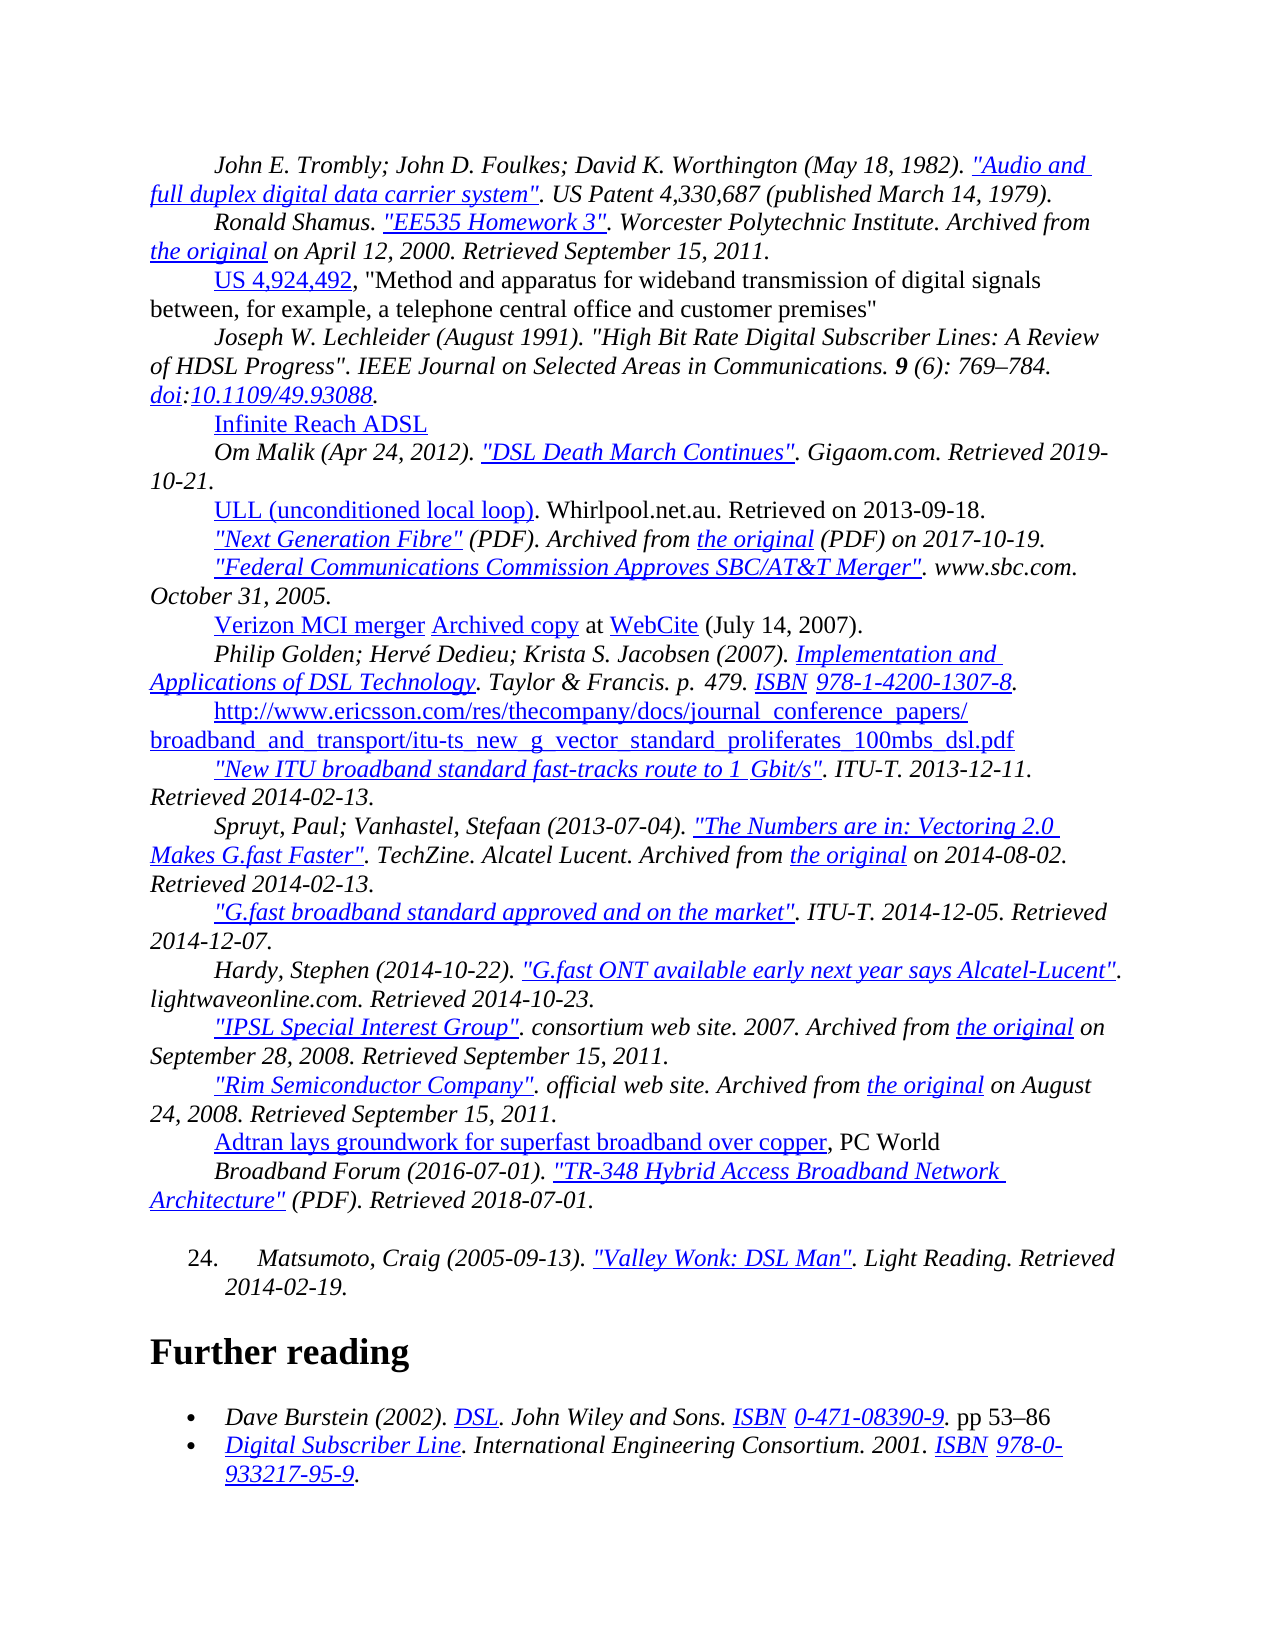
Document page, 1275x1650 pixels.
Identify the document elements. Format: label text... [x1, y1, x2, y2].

text   "New ITU broadband standard fast-tracks route to 1 Gbit/s". ITU-T. 2013-12-11. Retrieved 2014-02-13. [150, 754, 1125, 811]
text   US 4,924,492, "Method and apparatus for wideband transmission of digital signals between, for example, a telephone central office and customer premises" [150, 265, 1125, 322]
text   Joseph W. Lechleider (August 1991). "High Bit Rate Digital Subscriber Lines: A Review of HDSL Progress". IEEE Journal on Selected Areas in Communications. 9 (6): 769–784. doi:10.1109/49.93088. [150, 322, 1125, 409]
text   ULL (unconditioned local loop). Whirlpool.net.au. Retrieved on 2013-09-18. [150, 495, 1125, 524]
text   Broadband Forum (2016-07-01). "TR-348 Hybrid Access Broadband Network Architecture" (PDF). Retrieved 2018-07-01. [150, 1156, 1125, 1214]
text   "Rim Semiconductor Company". official web site. Archived from the original on August 24, 2008. Retrieved September 15, 2011. [150, 1070, 1125, 1127]
list  Matsumoto, Craig (2005-09-13). "Valley Wonk: DSL Man". Light Reading. Retrieved 2014-02-19. [187, 1243, 1125, 1300]
text   http://www.ericsson.com/res/thecompany/docs/journal_conference_papers/broadband_and_transport/itu-ts_new_g_vector_standard_proliferates_100mbs_dsl.pdf [150, 696, 1125, 754]
text   John E. Trombly; John D. Foulkes; David K. Worthington (May 18, 1982). "Audio and full duplex digital data carrier system". US Patent 4,330,687 (published March 14, 1979). [150, 150, 1125, 207]
text Further reading [150, 1329, 1125, 1373]
text   "Federal Communications Commission Approves SBC/AT&T Merger". www.sbc.com. October 31, 2005. [150, 552, 1125, 610]
text   Philip Golden; Hervé Dedieu; Krista S. Jacobsen (2007). Implementation and Applications of DSL Technology. Taylor & Francis. p. 479. ISBN 978-1-4200-1307-8. [150, 639, 1125, 696]
text   Verizon MCI merger Archived copy at WebCite (July 14, 2007). [150, 610, 1125, 639]
text   Hardy, Stephen (2014-10-22). "G.fast ONT available early next year says Alcatel-Lucent". lightwaveonline.com. Retrieved 2014-10-23. [150, 955, 1125, 1012]
text   Adtran lays groundwork for superfast broadband over copper, PC World [150, 1127, 1125, 1156]
text   Ronald Shamus. "EE535 Homework 3". Worcester Polytechnic Institute. Archived from the original on April 12, 2000. Retrieved September 15, 2011. [150, 207, 1125, 265]
text   "G.fast broadband standard approved and on the market". ITU-T. 2014-12-05. Retrieved 2014-12-07. [150, 897, 1125, 955]
text   "Next Generation Fibre" (PDF). Archived from the original (PDF) on 2017-10-19. [150, 524, 1125, 552]
text   "IPSL Special Interest Group". consortium web site. 2007. Archived from the original on September 28, 2008. Retrieved September 15, 2011. [150, 1012, 1125, 1070]
list Dave Burstein (2002). DSL. John Wiley and Sons. ISBN 0-471-08390-9. pp 53–86 [187, 1402, 1125, 1431]
text   Infinite Reach ADSL [150, 409, 1125, 437]
list Digital Subscriber Line. International Engineering Consortium. 2001. ISBN 978-0-933217-95-9. [187, 1431, 1125, 1488]
text   Om Malik (Apr 24, 2012). "DSL Death March Continues". Gigaom.com. Retrieved 2019-10-21. [150, 437, 1125, 495]
text   Spruyt, Paul; Vanhastel, Stefaan (2013-07-04). "The Numbers are in: Vectoring 2.0 Makes G.fast Faster". TechZine. Alcatel Lucent. Archived from the original on 2014-08-02. Retrieved 2014-02-13. [150, 811, 1125, 897]
